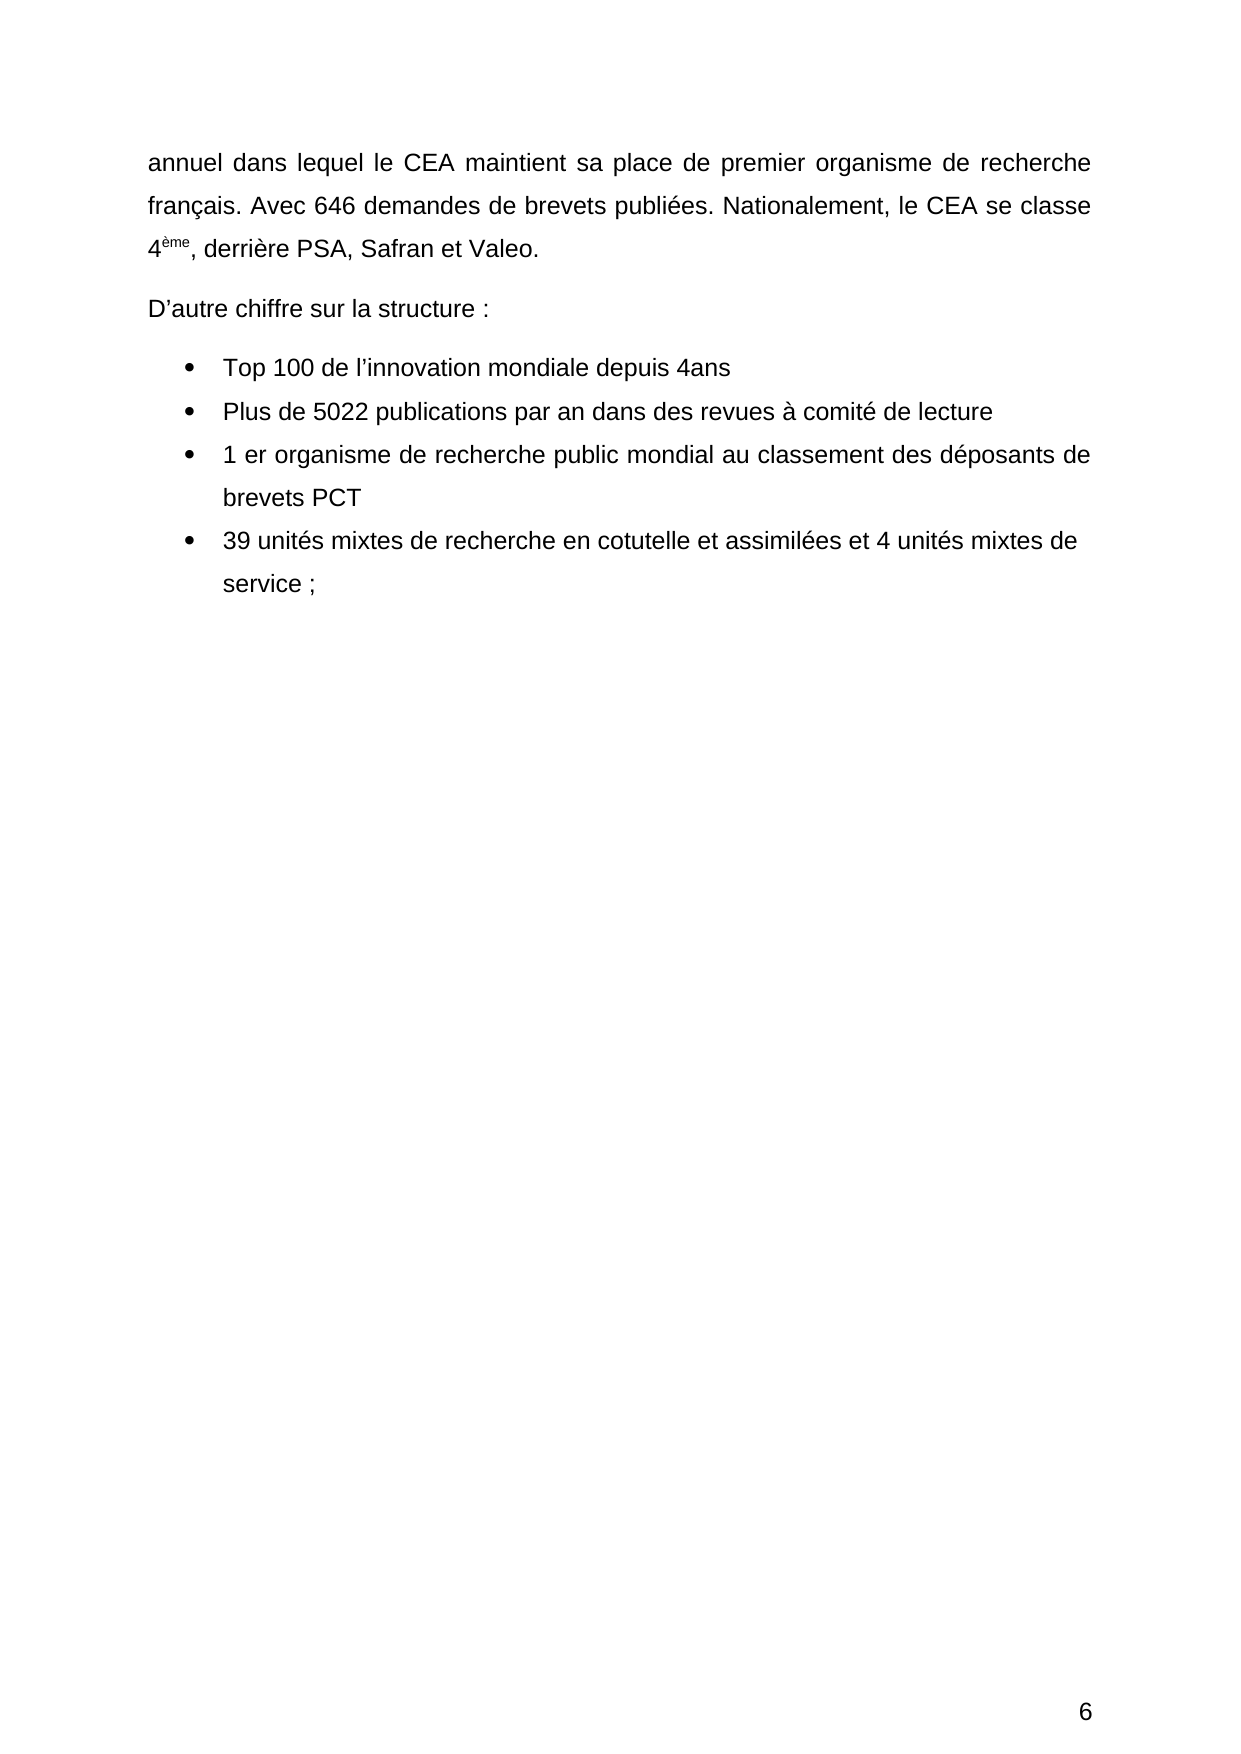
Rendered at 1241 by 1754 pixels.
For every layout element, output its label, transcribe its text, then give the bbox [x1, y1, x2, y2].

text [148, 148, 1093, 263]
list 39 unités mixtes de recherche en cotutelle et assimilées et 4 unités mixtes de service ; [185, 526, 1093, 598]
list Top 100 de l’innovation mondiale depuis 4ans [185, 353, 1093, 382]
list Plus de 5022 publications par an dans des revues à comité de lecture [185, 397, 1093, 426]
list 1 er organisme de recherche public mondial au classement des déposants de brevets PCT [185, 440, 1093, 512]
text D’autre chiffre sur la structure : [148, 294, 1093, 322]
